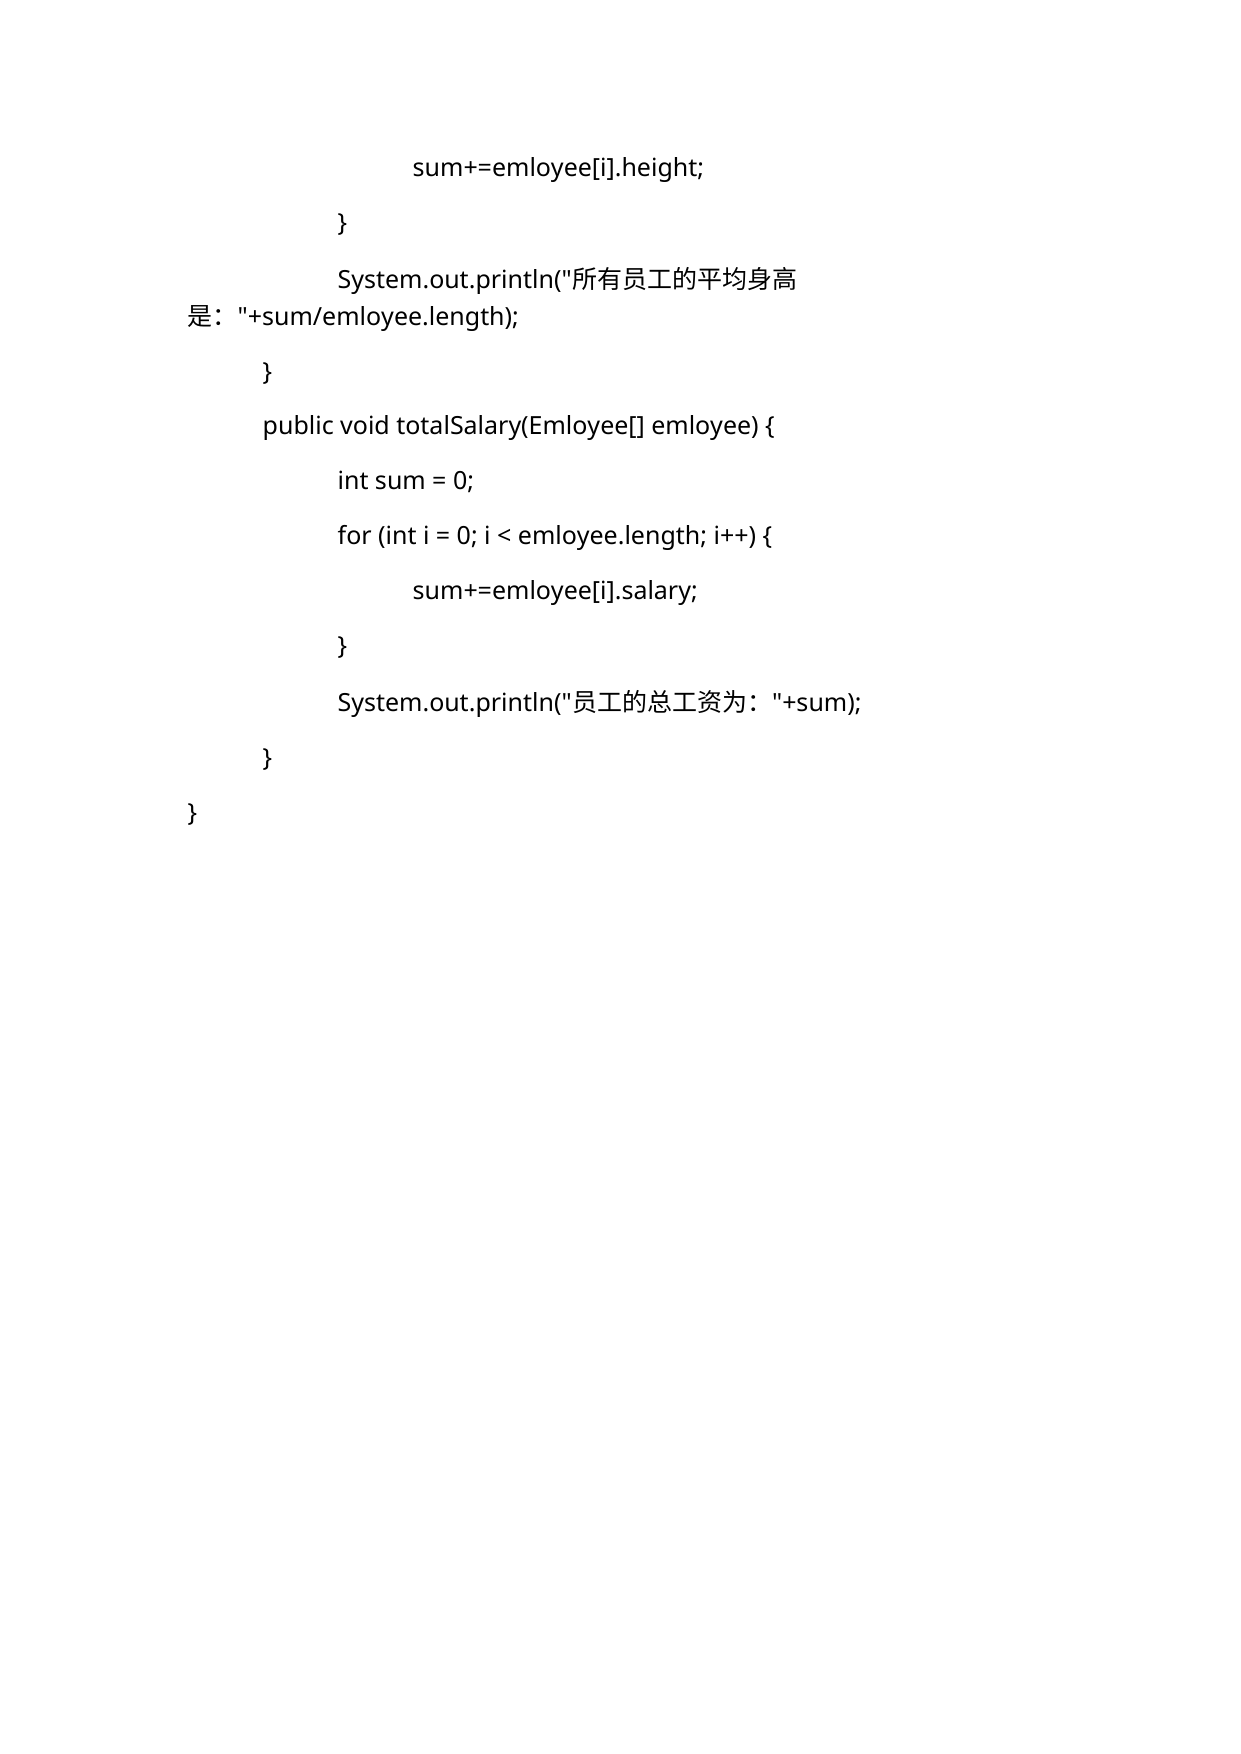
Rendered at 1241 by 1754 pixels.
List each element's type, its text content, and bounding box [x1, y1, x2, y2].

text public void totalSalary(Emloyee[] emloyee) { [187, 408, 1053, 442]
text System.out.println("员工的总工资为："+sum); [187, 682, 1053, 719]
text } [187, 739, 1053, 774]
text sum+=emloyee[i].salary; [187, 573, 1053, 607]
text System.out.println("所有员工的平均身高是："+sum/emloyee.length); [187, 260, 1053, 332]
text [187, 518, 1053, 552]
text sum+=emloyee[i].height; [187, 150, 1053, 184]
text } [187, 353, 1053, 387]
text } [187, 794, 1053, 828]
text } [187, 628, 1053, 662]
text } [187, 205, 1053, 239]
text int sum = 0; [187, 463, 1053, 497]
